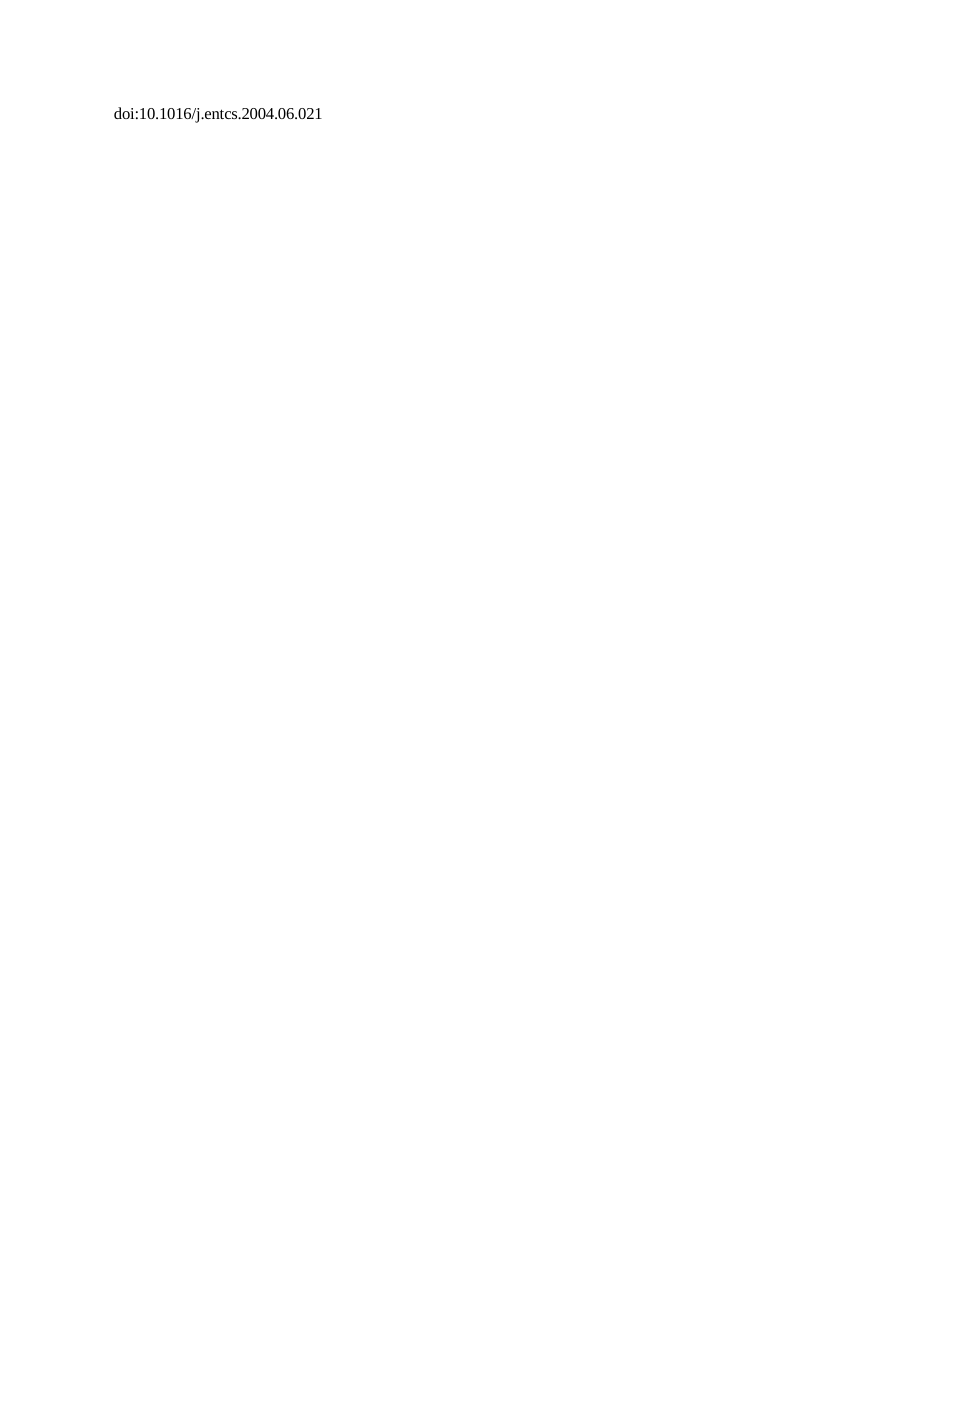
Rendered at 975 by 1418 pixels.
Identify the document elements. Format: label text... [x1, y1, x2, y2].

text doi:10.1016/j.entcs.2004.06.021 [114, 104, 883, 123]
